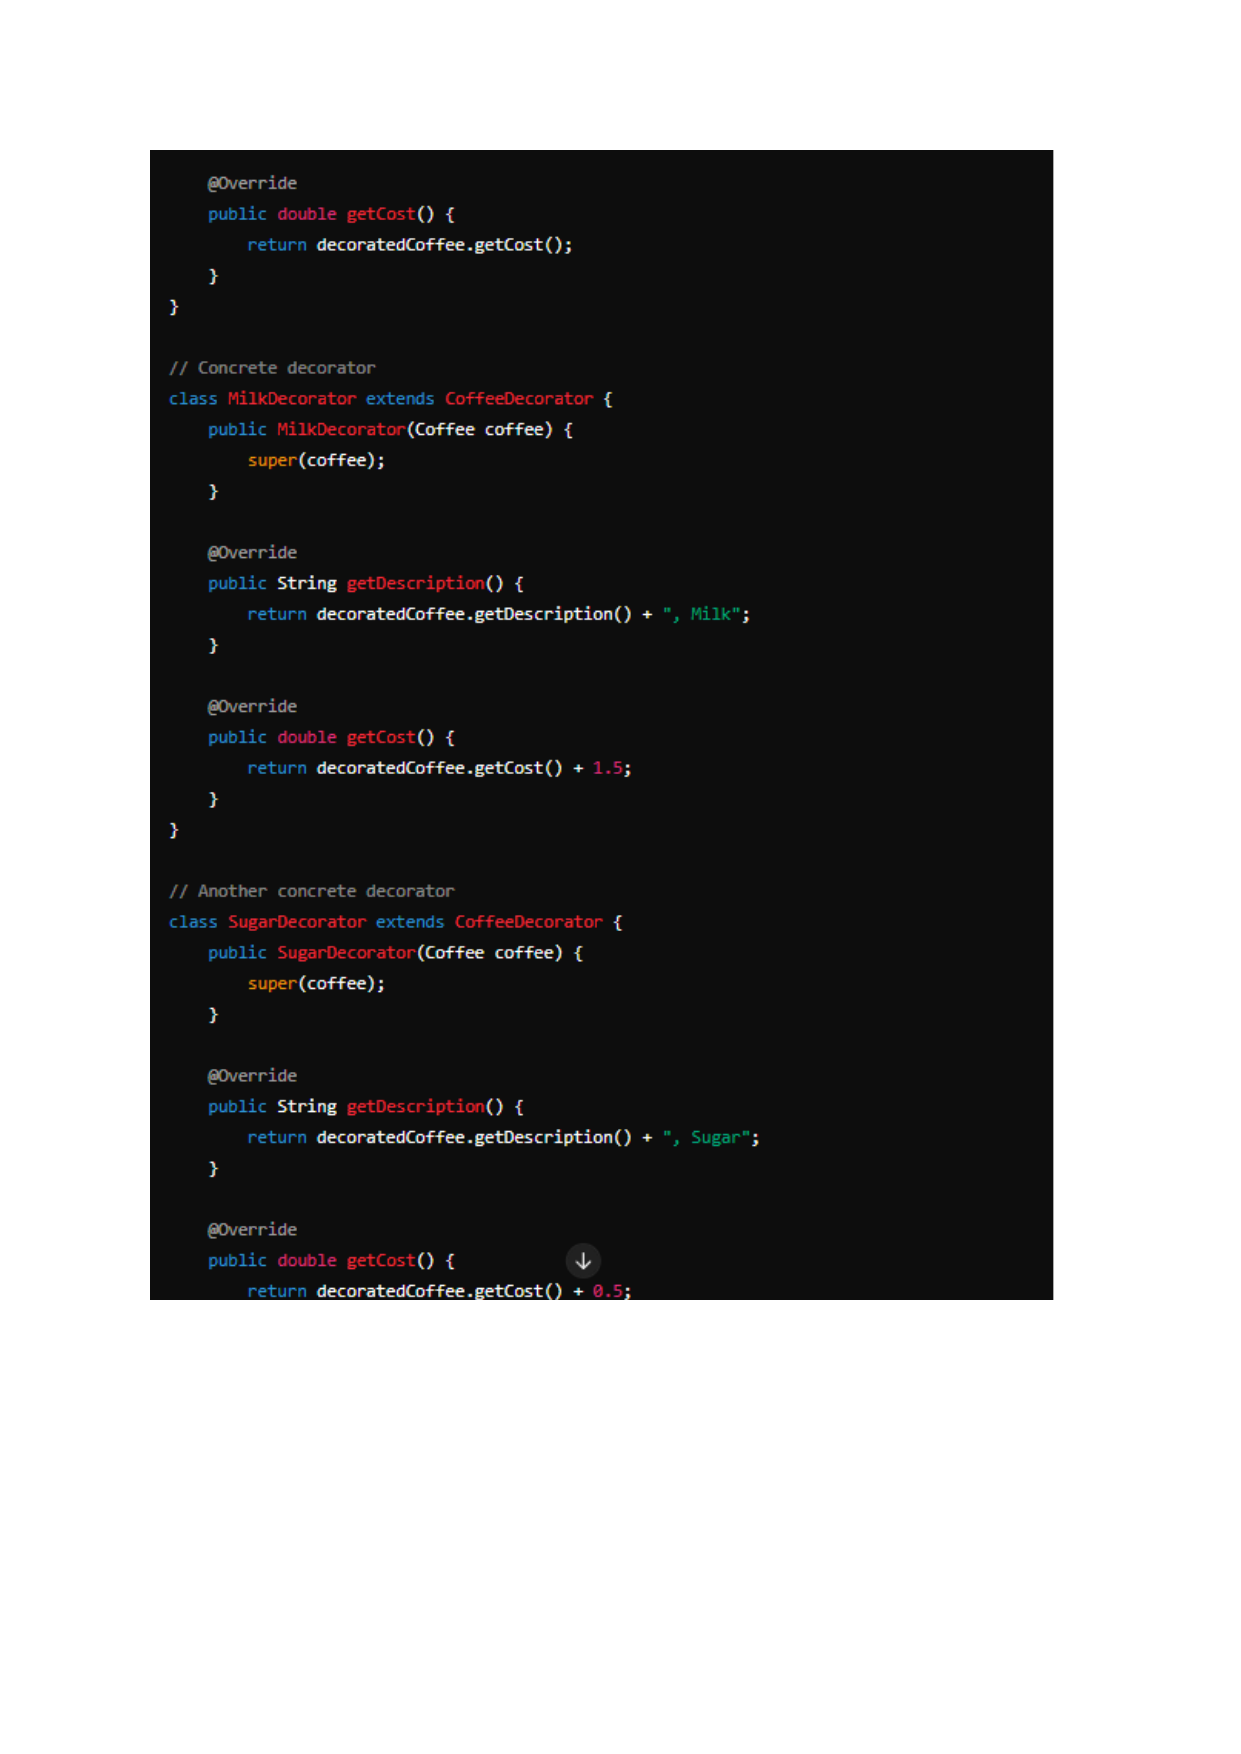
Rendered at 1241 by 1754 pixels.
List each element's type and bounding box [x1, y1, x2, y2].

picture [150, 150, 1054, 1300]
